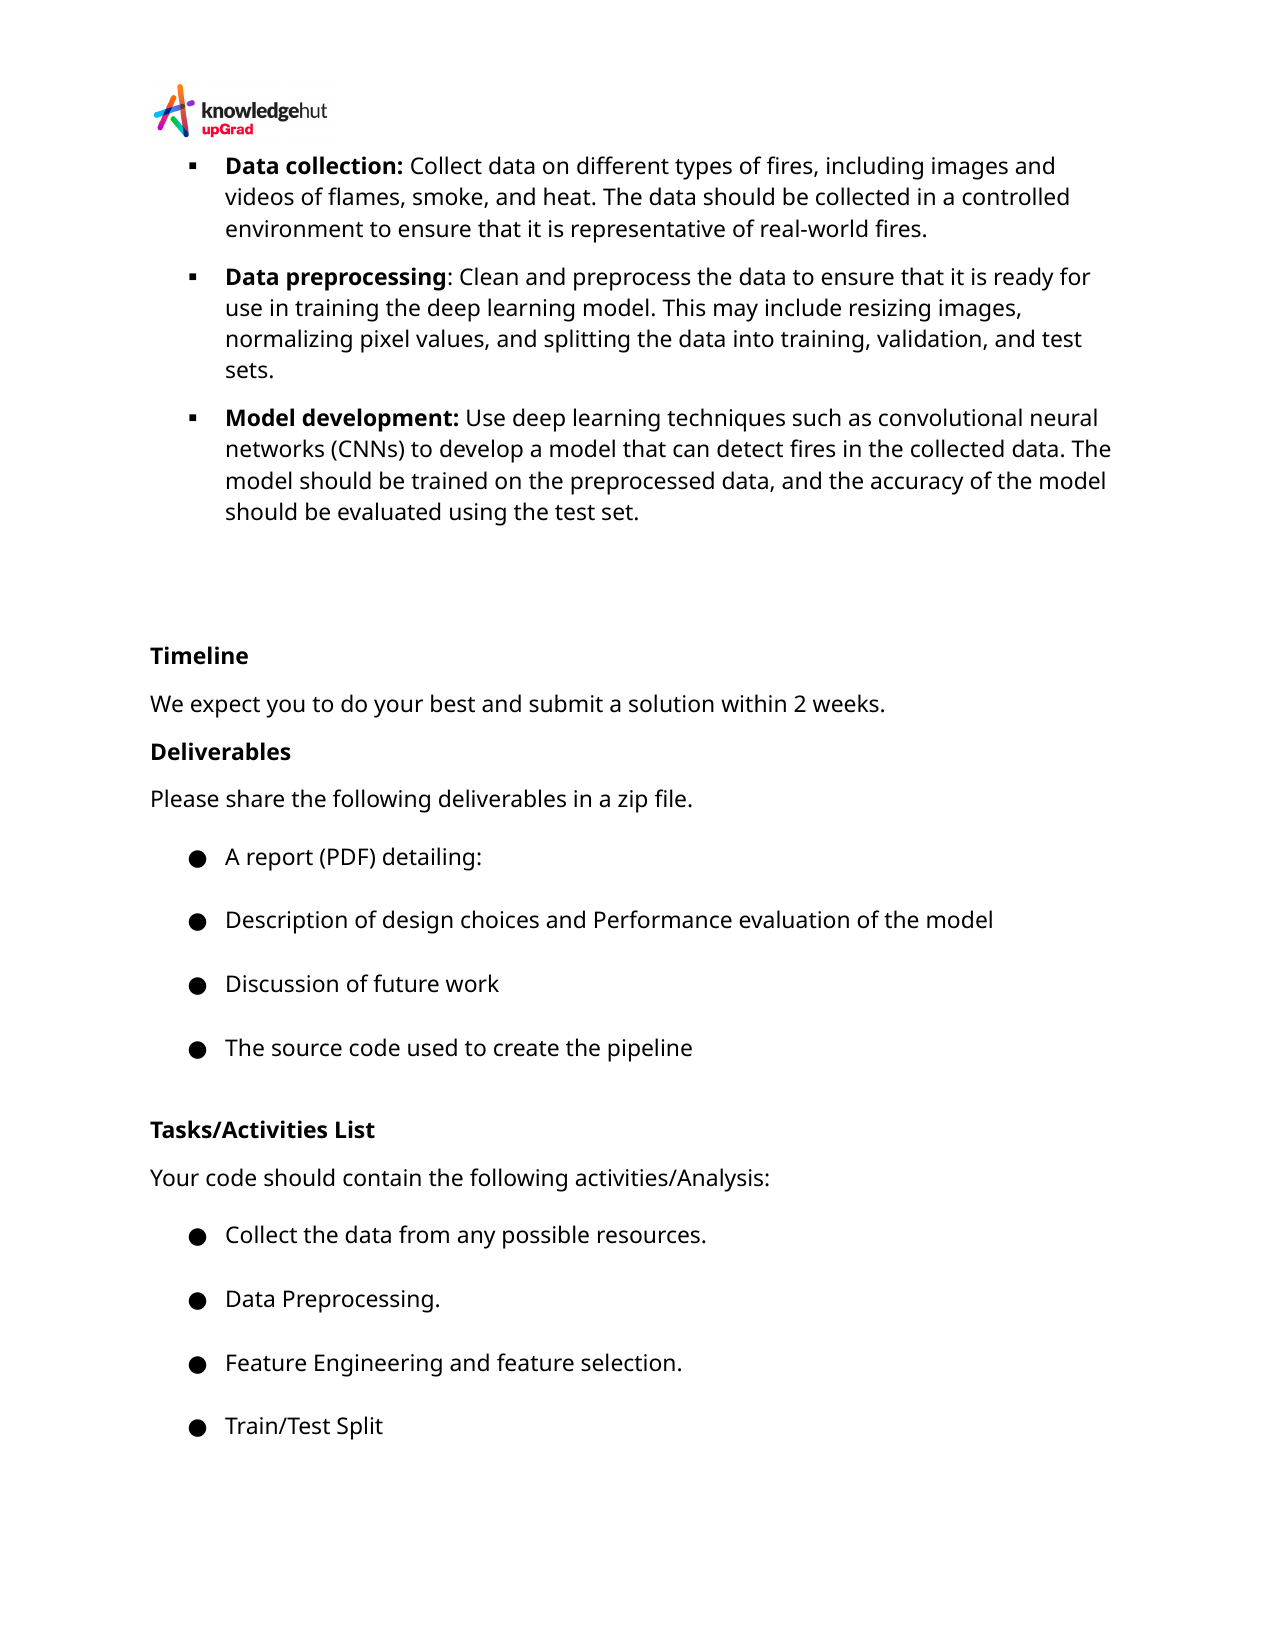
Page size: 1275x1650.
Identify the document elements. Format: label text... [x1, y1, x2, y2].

list Description of design choices and Performance evaluation of the model [187, 895, 1125, 942]
list Collect the data from any possible resources. [187, 1210, 1125, 1257]
list Model development: Use deep learning techniques such as convolutional neural networks (CNNs) to develop a model that can detect fires in the collected data. The model should be trained on the preprocessed data, and the accuracy of the model should be evaluated using the test set. [187, 402, 1125, 527]
text Please share the following deliverables in a zip file. [150, 783, 1125, 814]
list Train/Test Split [187, 1401, 1125, 1448]
list Data preprocessing: Clean and preprocess the data to ensure that it is ready for use in training the deep learning model. This may include resizing images, normalizing pixel values, and splitting the data into training, validation, and test sets. [187, 260, 1125, 385]
list A report (PDF) detailing: [187, 831, 1125, 878]
list Discussion of future work [187, 958, 1125, 1006]
list Data Preprocessing. [187, 1273, 1125, 1320]
list Feature Engineering and feature selection. [187, 1337, 1125, 1384]
text We expect you to do your best and submit a solution within 2 weeks. [150, 687, 1125, 719]
text Timeline [150, 639, 1125, 671]
text Tasks/Activities List [150, 1114, 1125, 1145]
text Deliverables [150, 735, 1125, 767]
picture [150, 75, 338, 150]
list The source code used to create the pipeline [187, 1022, 1125, 1097]
text Your code should contain the following activities/Analysis: [150, 1162, 1125, 1193]
list Data collection: Collect data on different types of fires, including images and videos of flames, smoke, and heat. The data should be collected in a controlled environment to ensure that it is representative of real-world fires. [187, 150, 1125, 244]
